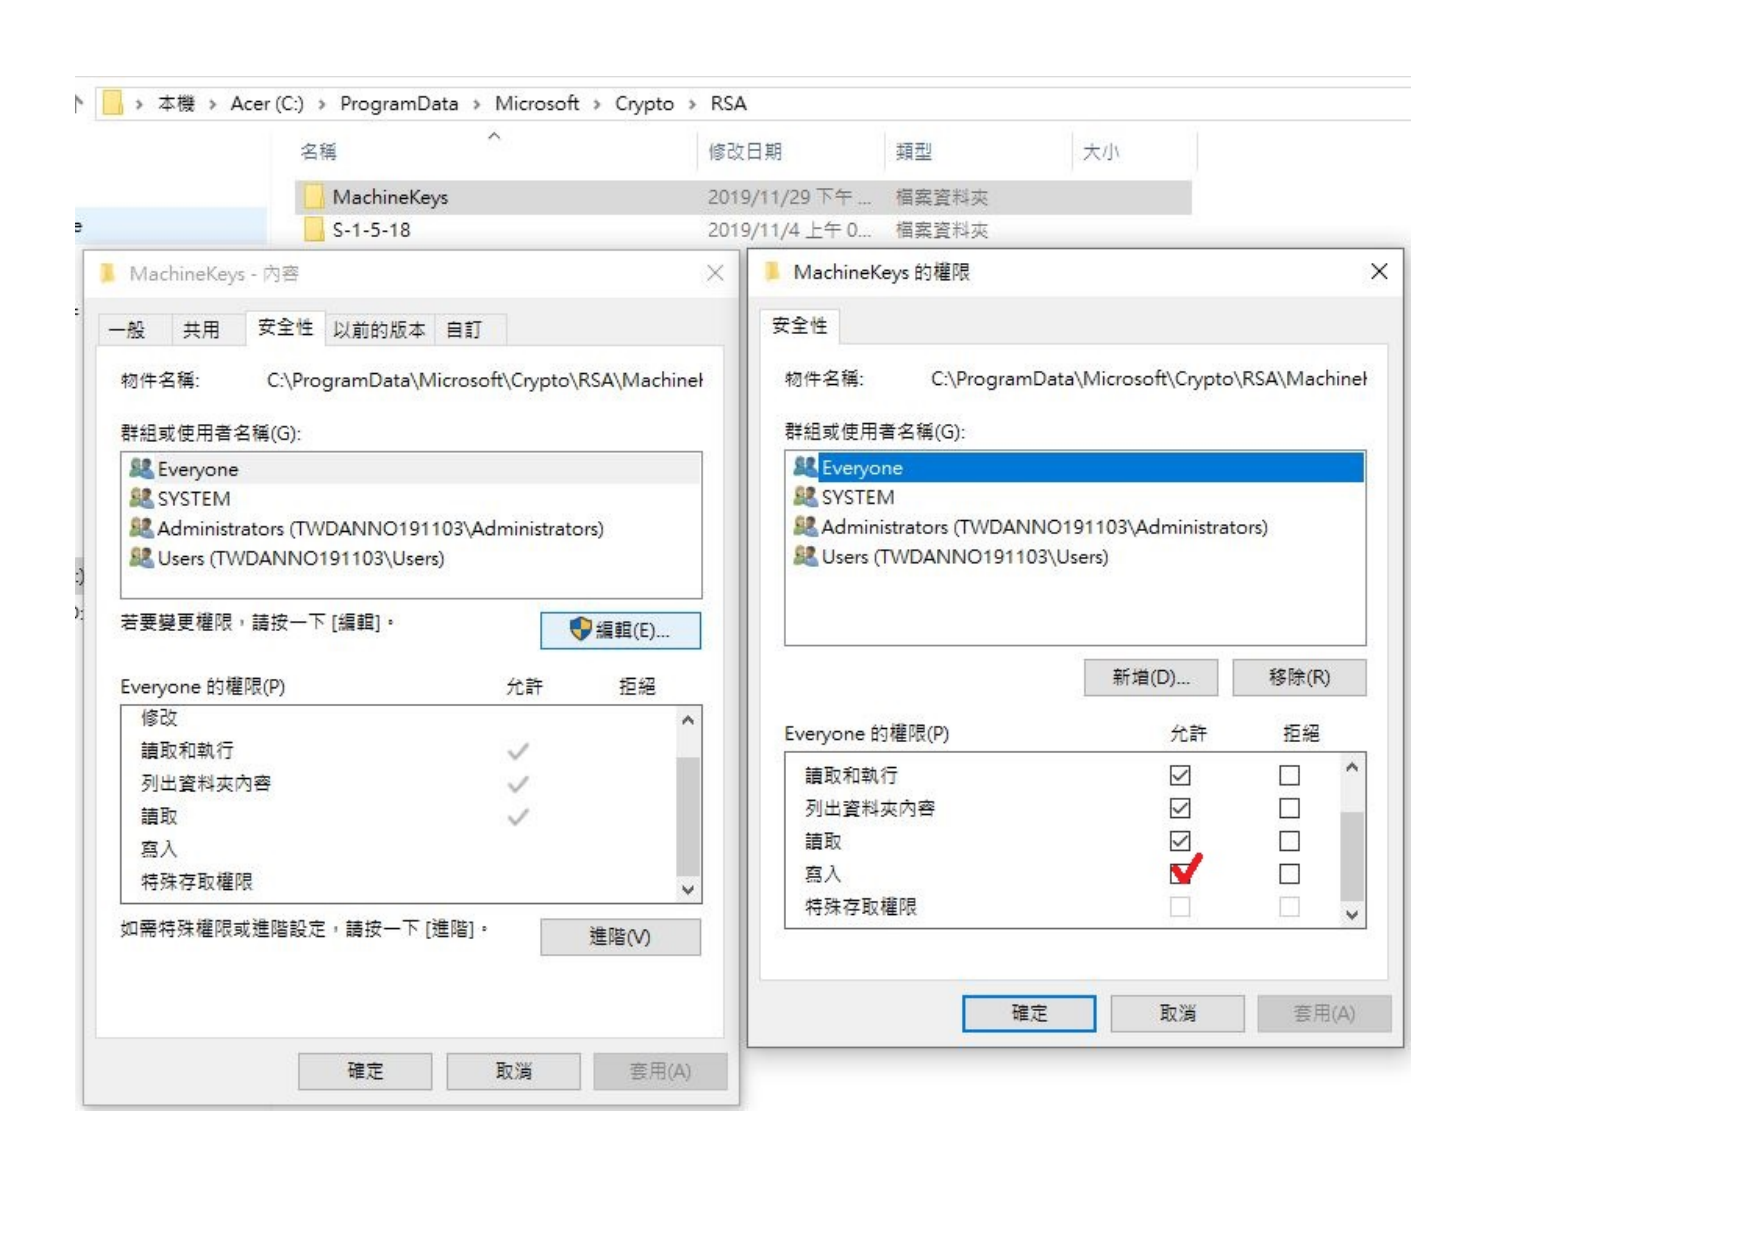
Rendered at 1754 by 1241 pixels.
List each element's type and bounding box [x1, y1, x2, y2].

picture [75, 76, 1411, 1111]
